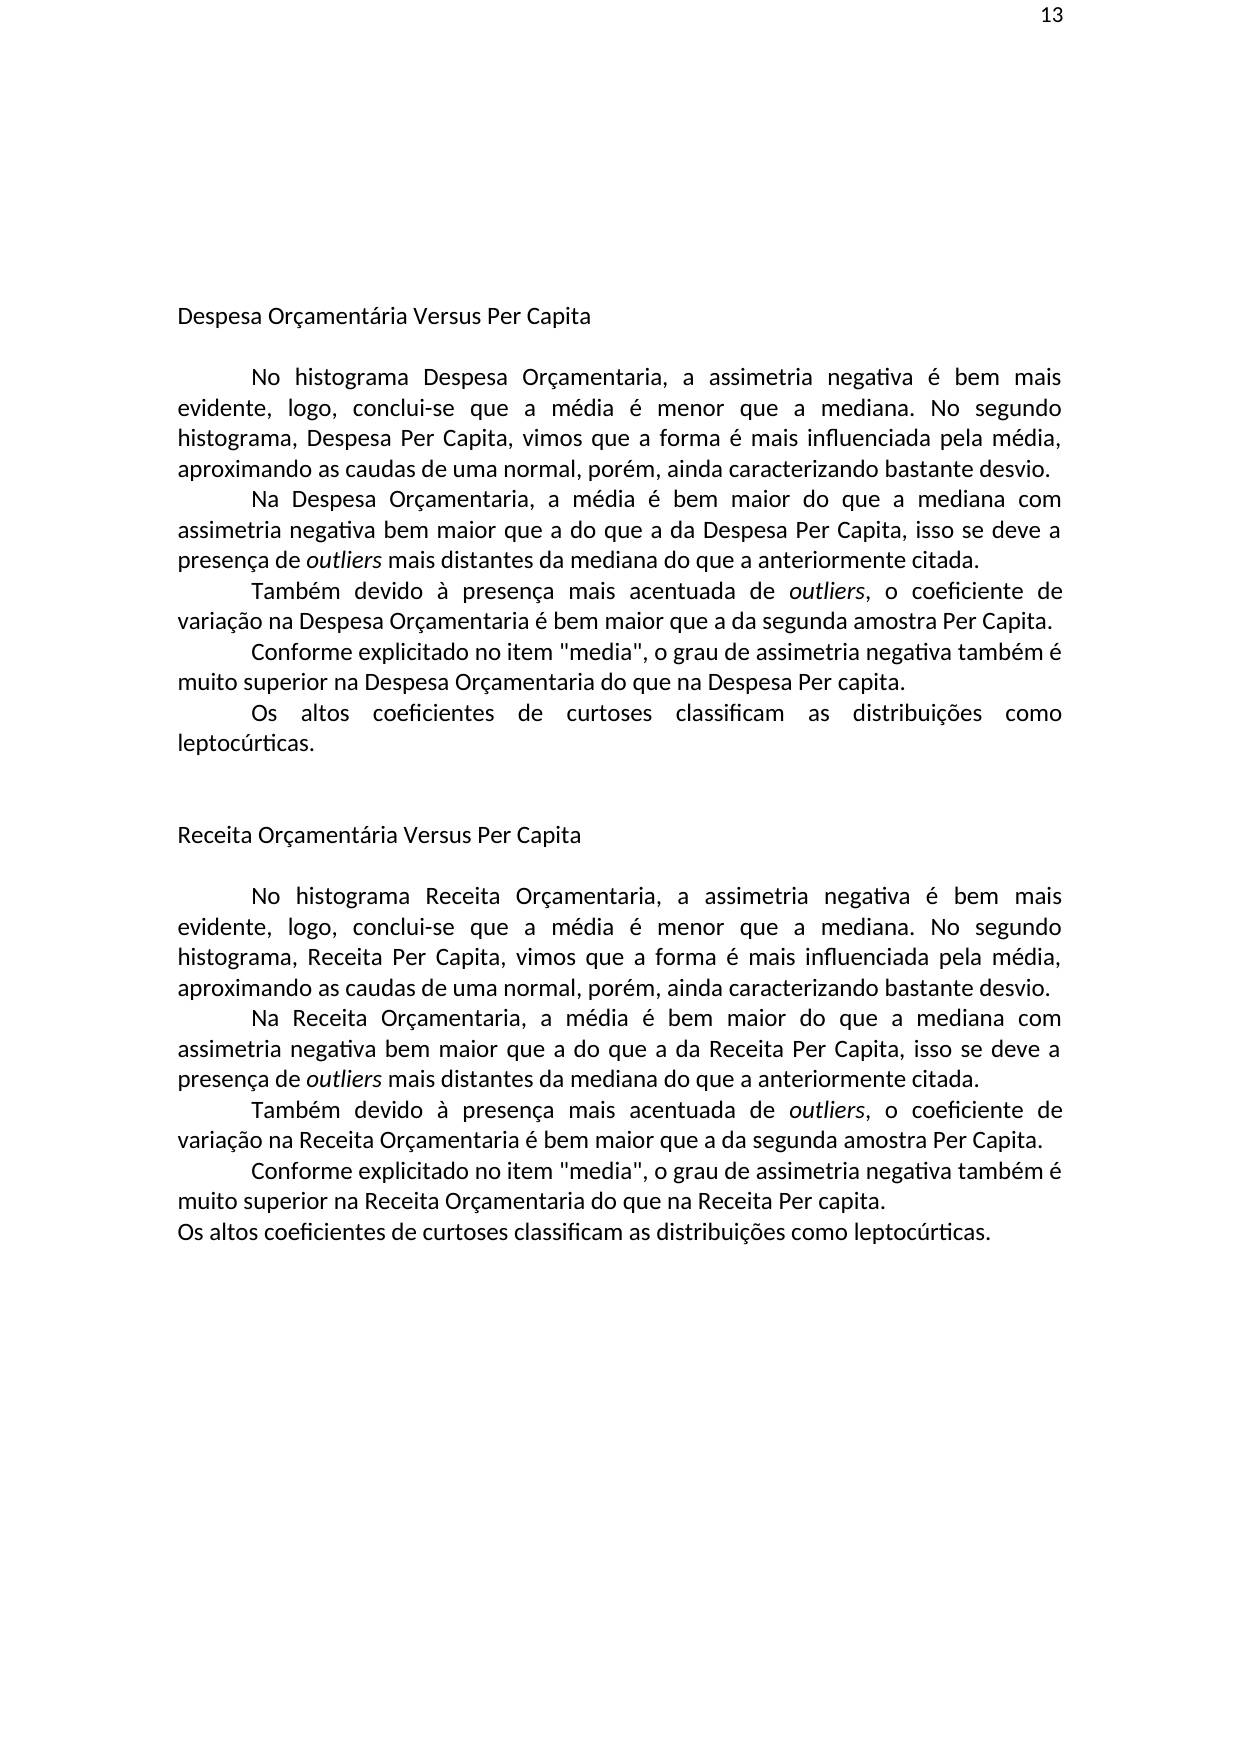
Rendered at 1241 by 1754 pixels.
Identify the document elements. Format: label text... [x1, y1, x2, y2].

text Receita Orçamentária Versus Per Capita [177, 819, 1063, 849]
text Também devido à presença mais acentuada de outliers, o coeficiente de variação na Despesa Orçamentaria é bem maior que a da segunda amostra Per Capita. [177, 575, 1063, 636]
text Os altos coeficientes de curtoses classificam as distribuições como leptocúrticas. [177, 697, 1063, 758]
text Conforme explicitado no item "media", o grau de assimetria negativa também é muito superior na Despesa Orçamentaria do que na Despesa Per capita. [177, 636, 1063, 697]
text Conforme explicitado no item "media", o grau de assimetria negativa também é muito superior na Receita Orçamentaria do que na Receita Per capita. [177, 1155, 1063, 1216]
text No histograma Receita Orçamentaria, a assimetria negativa é bem mais evidente, logo, conclui-se que a média é menor que a mediana. No segundo histograma, Receita Per Capita, vimos que a forma é mais influenciada pela média, aproximando as caudas de uma normal, porém, ainda caracterizando bastante desvio. [177, 880, 1063, 1002]
text No histograma Despesa Orçamentaria, a assimetria negativa é bem mais evidente, logo, conclui-se que a média é menor que a mediana. No segundo histograma, Despesa Per Capita, vimos que a forma é mais influenciada pela média, aproximando as caudas de uma normal, porém, ainda caracterizando bastante desvio. [177, 361, 1063, 483]
text Na Despesa Orçamentaria, a média é bem maior do que a mediana com assimetria negativa bem maior que a do que a da Despesa Per Capita, isso se deve a presença de outliers mais distantes da mediana do que a anteriormente citada. [177, 483, 1063, 575]
text Também devido à presença mais acentuada de outliers, o coeficiente de variação na Receita Orçamentaria é bem maior que a da segunda amostra Per Capita. [177, 1094, 1063, 1155]
text Os altos coeficientes de curtoses classificam as distribuições como leptocúrticas. [177, 1216, 1063, 1246]
text Na Receita Orçamentaria, a média é bem maior do que a mediana com assimetria negativa bem maior que a do que a da Receita Per Capita, isso se deve a presença de outliers mais distantes da mediana do que a anteriormente citada. [177, 1002, 1063, 1094]
text Despesa Orçamentária Versus Per Capita [177, 300, 1063, 331]
